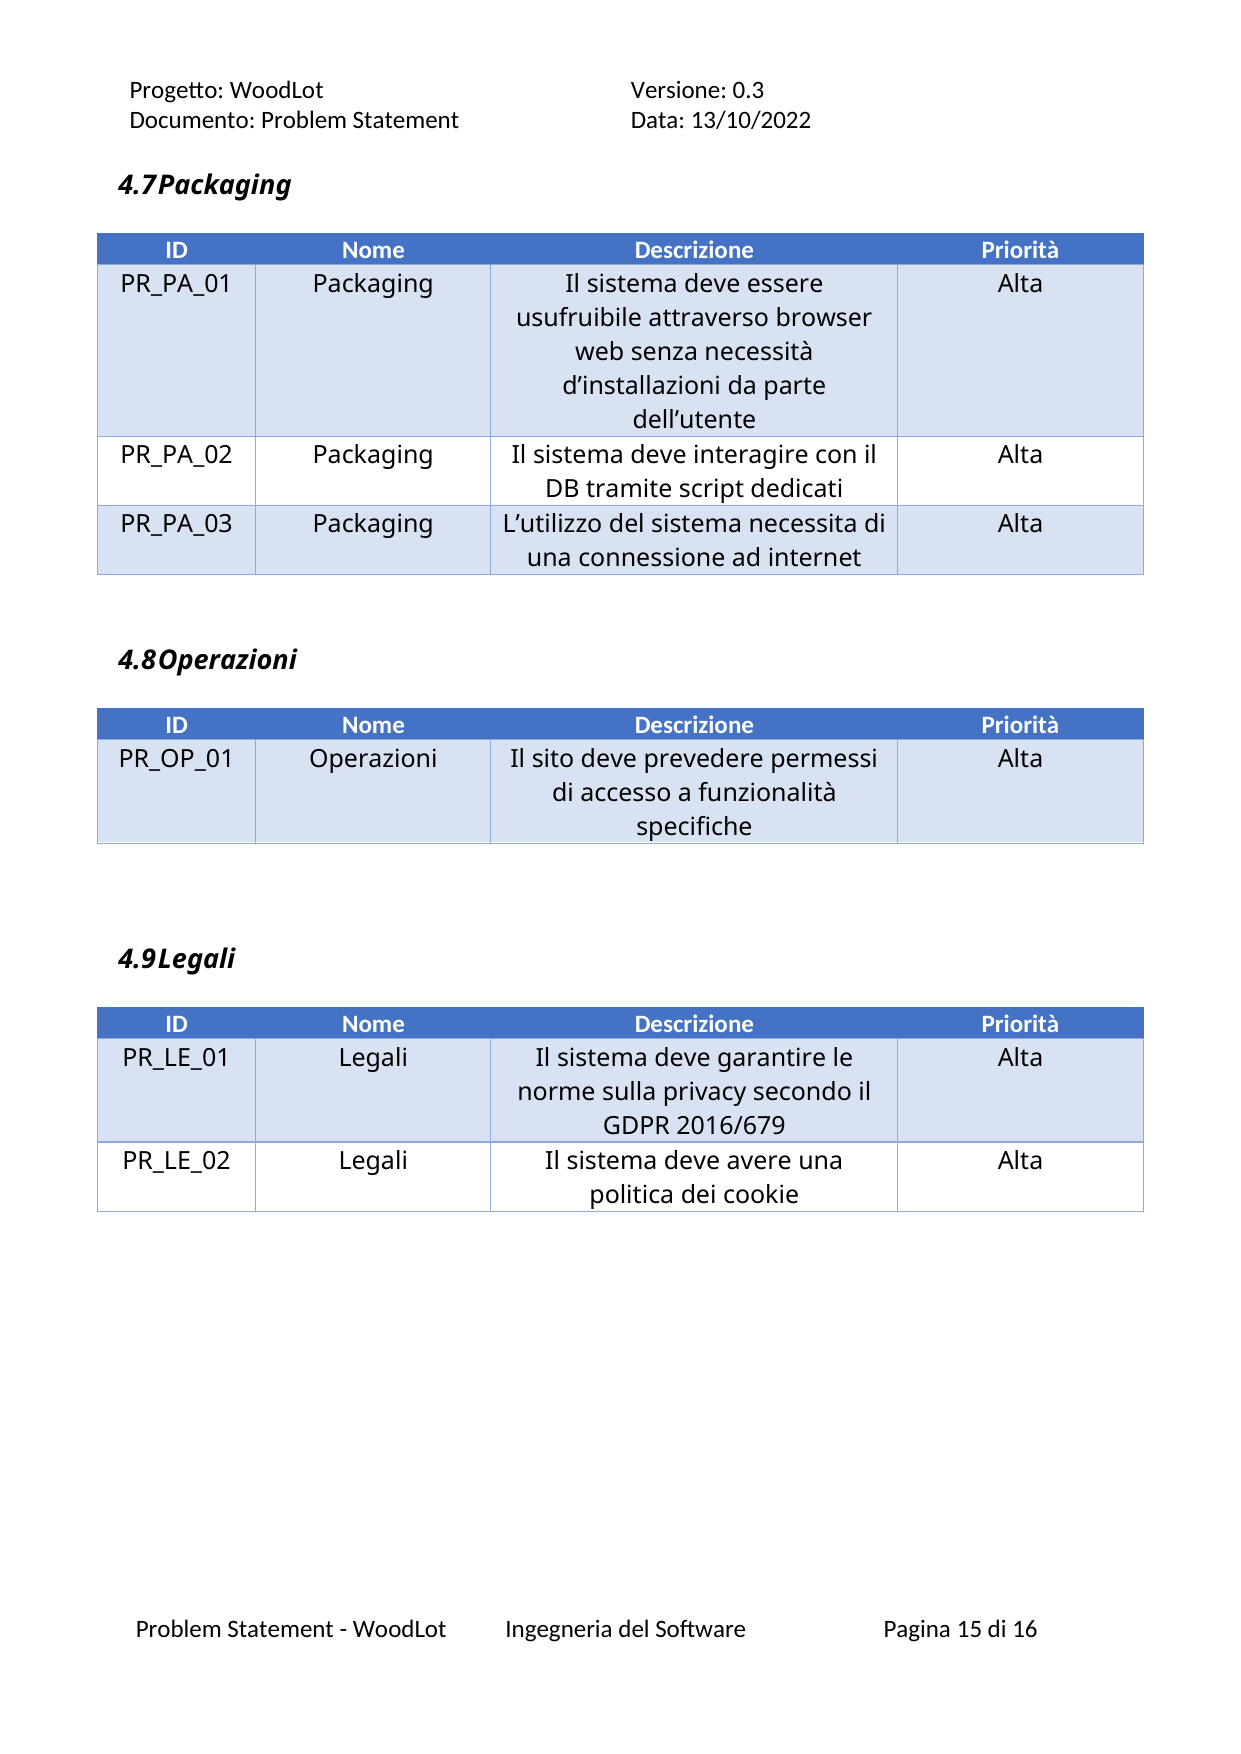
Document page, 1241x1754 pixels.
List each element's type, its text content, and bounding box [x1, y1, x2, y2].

table_cell PR_LE_01 [98, 1039, 255, 1141]
table_header Nome [256, 234, 490, 264]
table_header Descrizione [491, 709, 897, 739]
table_cell PR_LE_02 [98, 1143, 255, 1211]
table_cell Alta [898, 506, 1143, 574]
table_cell Alta [898, 265, 1143, 436]
table_cell Operazioni [256, 740, 490, 842]
table_cell Il sistema deve avere una politica dei cookie [491, 1143, 897, 1211]
table_cell Alta [898, 1039, 1143, 1141]
table_header ID [98, 709, 255, 739]
table_header Priorità [898, 1008, 1143, 1038]
table_cell PR_PA_01 [98, 265, 255, 436]
table_cell Il sistema deve garantire le norme sulla privacy secondo il GDPR 2016/679 [491, 1039, 897, 1141]
table_cell Legali [256, 1039, 490, 1141]
table_header Descrizione [491, 1008, 897, 1038]
table_cell Il sito deve prevedere permessi di accesso a funzionalità specifiche [491, 740, 897, 842]
subtitle Legali [118, 939, 1122, 976]
table_header Nome [256, 709, 490, 739]
table_cell Legali [256, 1143, 490, 1211]
table_header ID [98, 1008, 255, 1038]
subtitle Packaging [118, 165, 1122, 202]
table_header Nome [256, 1008, 490, 1038]
table_cell Alta [898, 437, 1143, 505]
subtitle Operazioni [118, 640, 1122, 677]
table_cell PR_OP_01 [98, 740, 255, 842]
table_cell Il sistema deve interagire con il DB tramite script dedicati [491, 437, 897, 505]
table_header Priorità [898, 234, 1143, 264]
table_cell Alta [898, 1143, 1143, 1211]
table_header ID [98, 234, 255, 264]
table_cell PR_PA_02 [98, 437, 255, 505]
table_cell Il sistema deve essere usufruibile attraverso browser web senza necessità d’installazioni da parte dell’utente [491, 265, 897, 436]
table_header Priorità [898, 709, 1143, 739]
table_cell Packaging [256, 437, 490, 505]
table_header Descrizione [491, 234, 897, 264]
table_cell PR_PA_03 [98, 506, 255, 574]
table_cell L’utilizzo del sistema necessita di una connessione ad internet [491, 506, 897, 574]
table_cell Packaging [256, 506, 490, 574]
table_cell Packaging [256, 265, 490, 436]
table_cell Alta [898, 740, 1143, 842]
